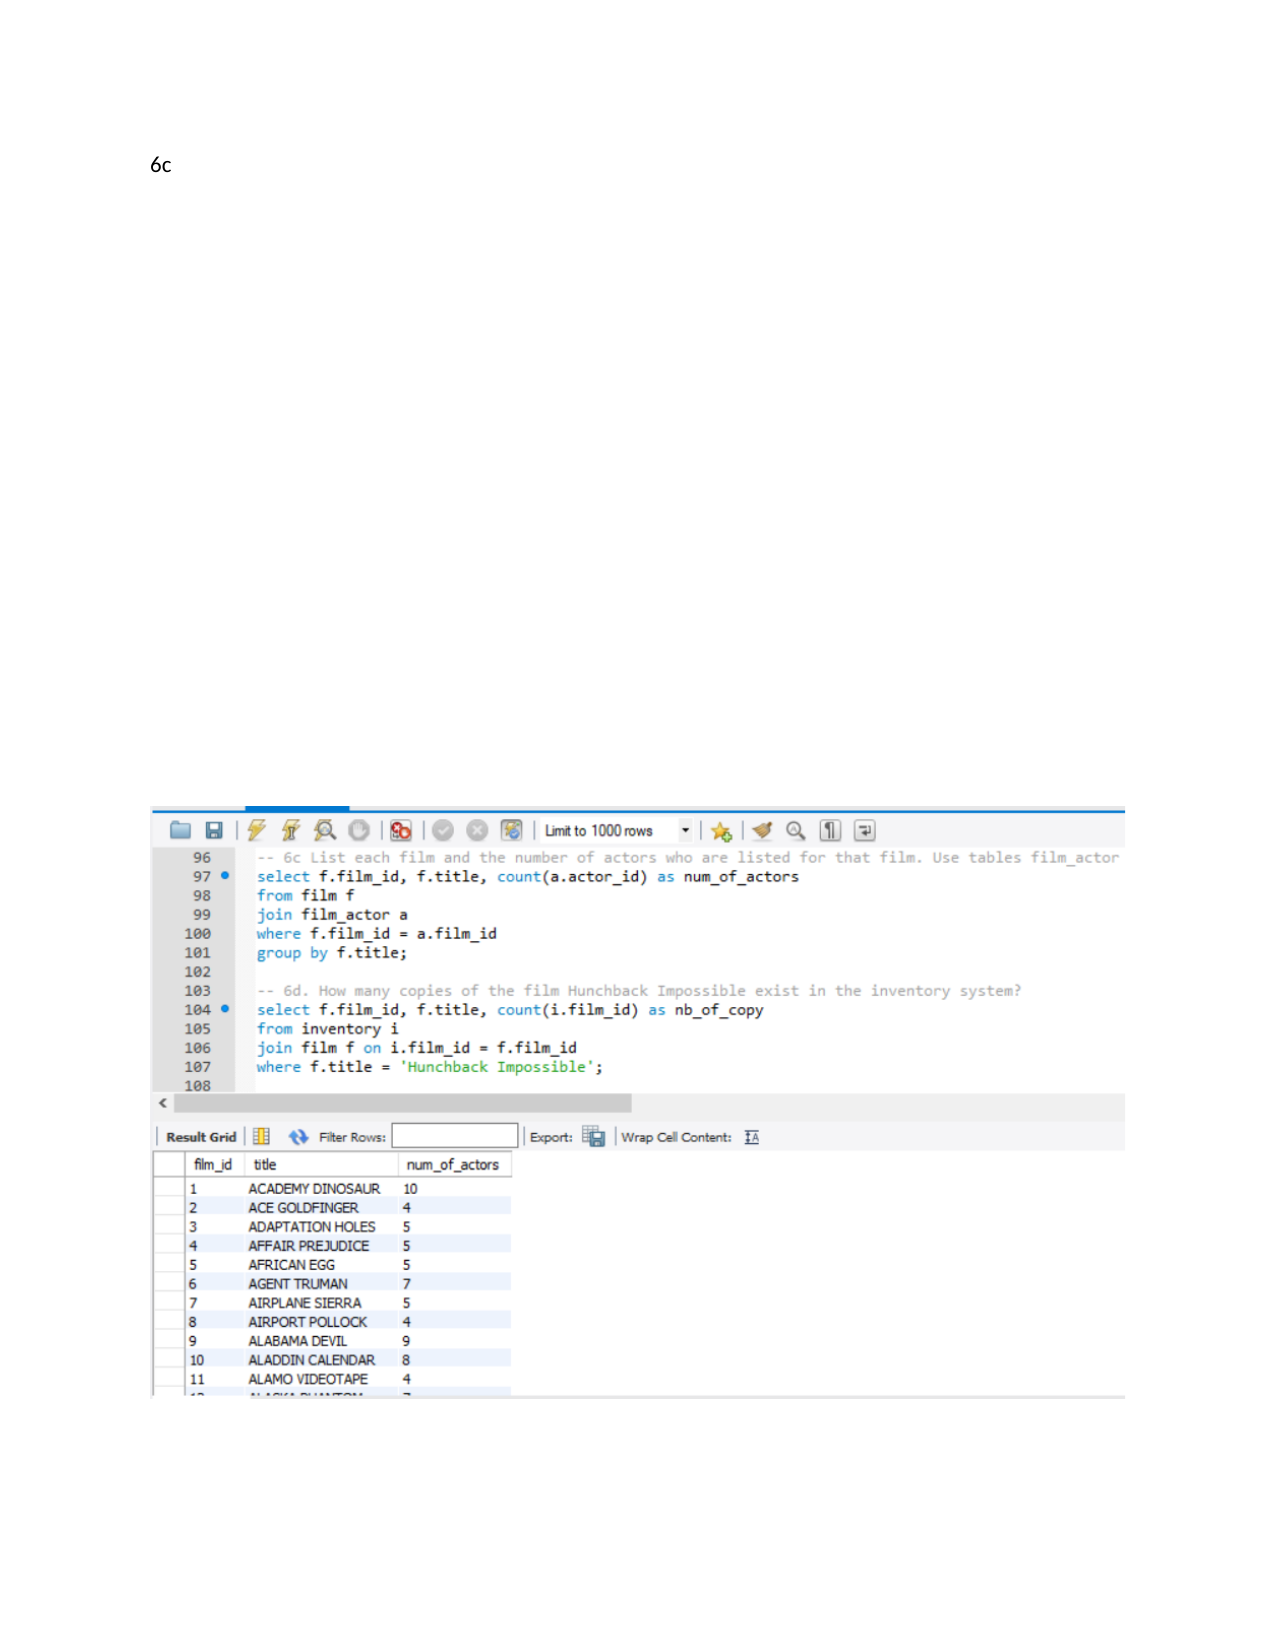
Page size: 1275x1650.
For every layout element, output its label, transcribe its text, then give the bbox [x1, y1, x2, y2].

text 6c [150, 150, 1125, 178]
picture [150, 806, 1125, 1399]
